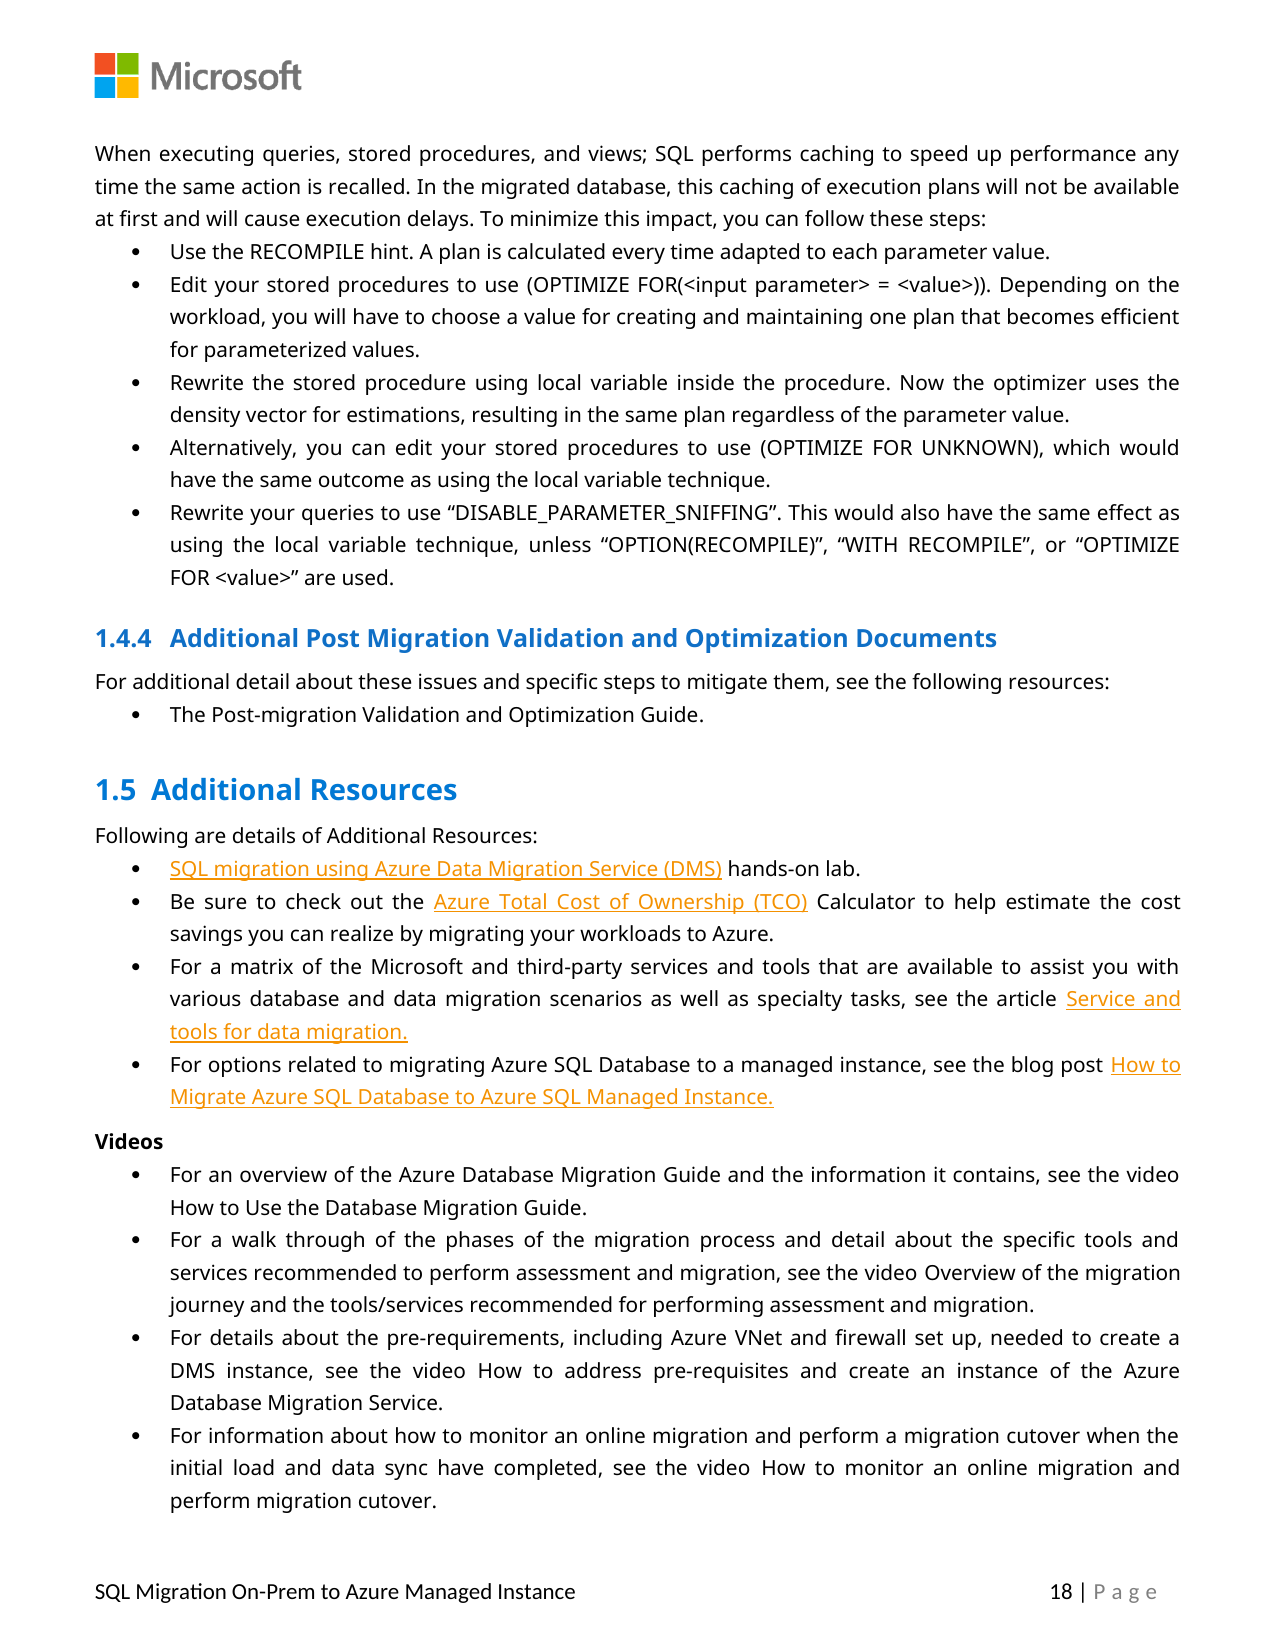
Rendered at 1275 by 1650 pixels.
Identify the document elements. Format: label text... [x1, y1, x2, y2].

list For a walk through of the phases of the migration process and detail about the specific tools and services recommended to perform assessment and migration, see the video Overview of the migration journey and the tools/services recommended for performing assessment and migration. [132, 1225, 1181, 1319]
list For details about the pre-requirements, including Azure VNet and firewall set up, needed to create a DMS instance, see the video How to address pre-requisites and create an instance of the Azure Database Migration Service. [132, 1323, 1181, 1417]
picture [94, 53, 302, 98]
list For options related to migrating Azure SQL Database to a managed instance, see the blog post How to Migrate Azure SQL Database to Azure SQL Managed Instance. [132, 1050, 1181, 1111]
text Videos [94, 1127, 1181, 1156]
list Use the RECOMPILE hint. A plan is calculated every time adapted to each parameter value. [132, 237, 1181, 266]
list For an overview of the Azure Database Migration Guide and the information it contains, see the video How to Use the Database Migration Guide. [132, 1160, 1181, 1221]
list Rewrite the stored procedure using local variable inside the procedure. Now the optimizer uses the density vector for estimations, resulting in the same plan regardless of the parameter value. [132, 368, 1181, 429]
list Alternatively, you can edit your stored procedures to use (OPTIMIZE FOR UNKNOWN), which would have the same outcome as using the local variable technique. [132, 433, 1181, 494]
list For information about how to monitor an online migration and perform a migration cutover when the initial load and data sync have completed, see the video How to monitor an online migration and perform migration cutover. [132, 1421, 1181, 1514]
text For additional detail about these issues and specific steps to mitigate them, see the following resources: [94, 667, 1181, 696]
list Edit your stored procedures to use (OPTIMIZE FOR(<input parameter> = <value>)). Depending on the workload, you will have to choose a value for creating and maintaining one plan that becomes efficient for parameterized values. [132, 270, 1181, 363]
text Following are details of Additional Resources: [94, 822, 1181, 850]
list The Post-migration Validation and Optimization Guide. [132, 700, 1181, 728]
list Rewrite your queries to use “DISABLE_PARAMETER_SNIFFING”. This would also have the same effect as using the local variable technique, unless “OPTION(RECOMPILE)”, “WITH RECOMPILE”, or “OPTIMIZE FOR <value>” are used. [132, 498, 1181, 592]
list SQL migration using Azure Data Migration Service (DMS) hands-on lab. [132, 854, 1181, 883]
list Be sure to check out the Azure Total Cost of Ownership (TCO) Calculator to help estimate the cost savings you can realize by migrating your workloads to Azure. [132, 887, 1181, 948]
subtitle Additional Resources [94, 769, 1181, 809]
subtitle Additional Post Migration Validation and Optimization Documents [94, 621, 1181, 655]
list For a matrix of the Microsoft and third-party services and tools that are available to assist you with various database and data migration scenarios as well as specialty tasks, see the article Service and tools for data migration. [132, 952, 1181, 1046]
